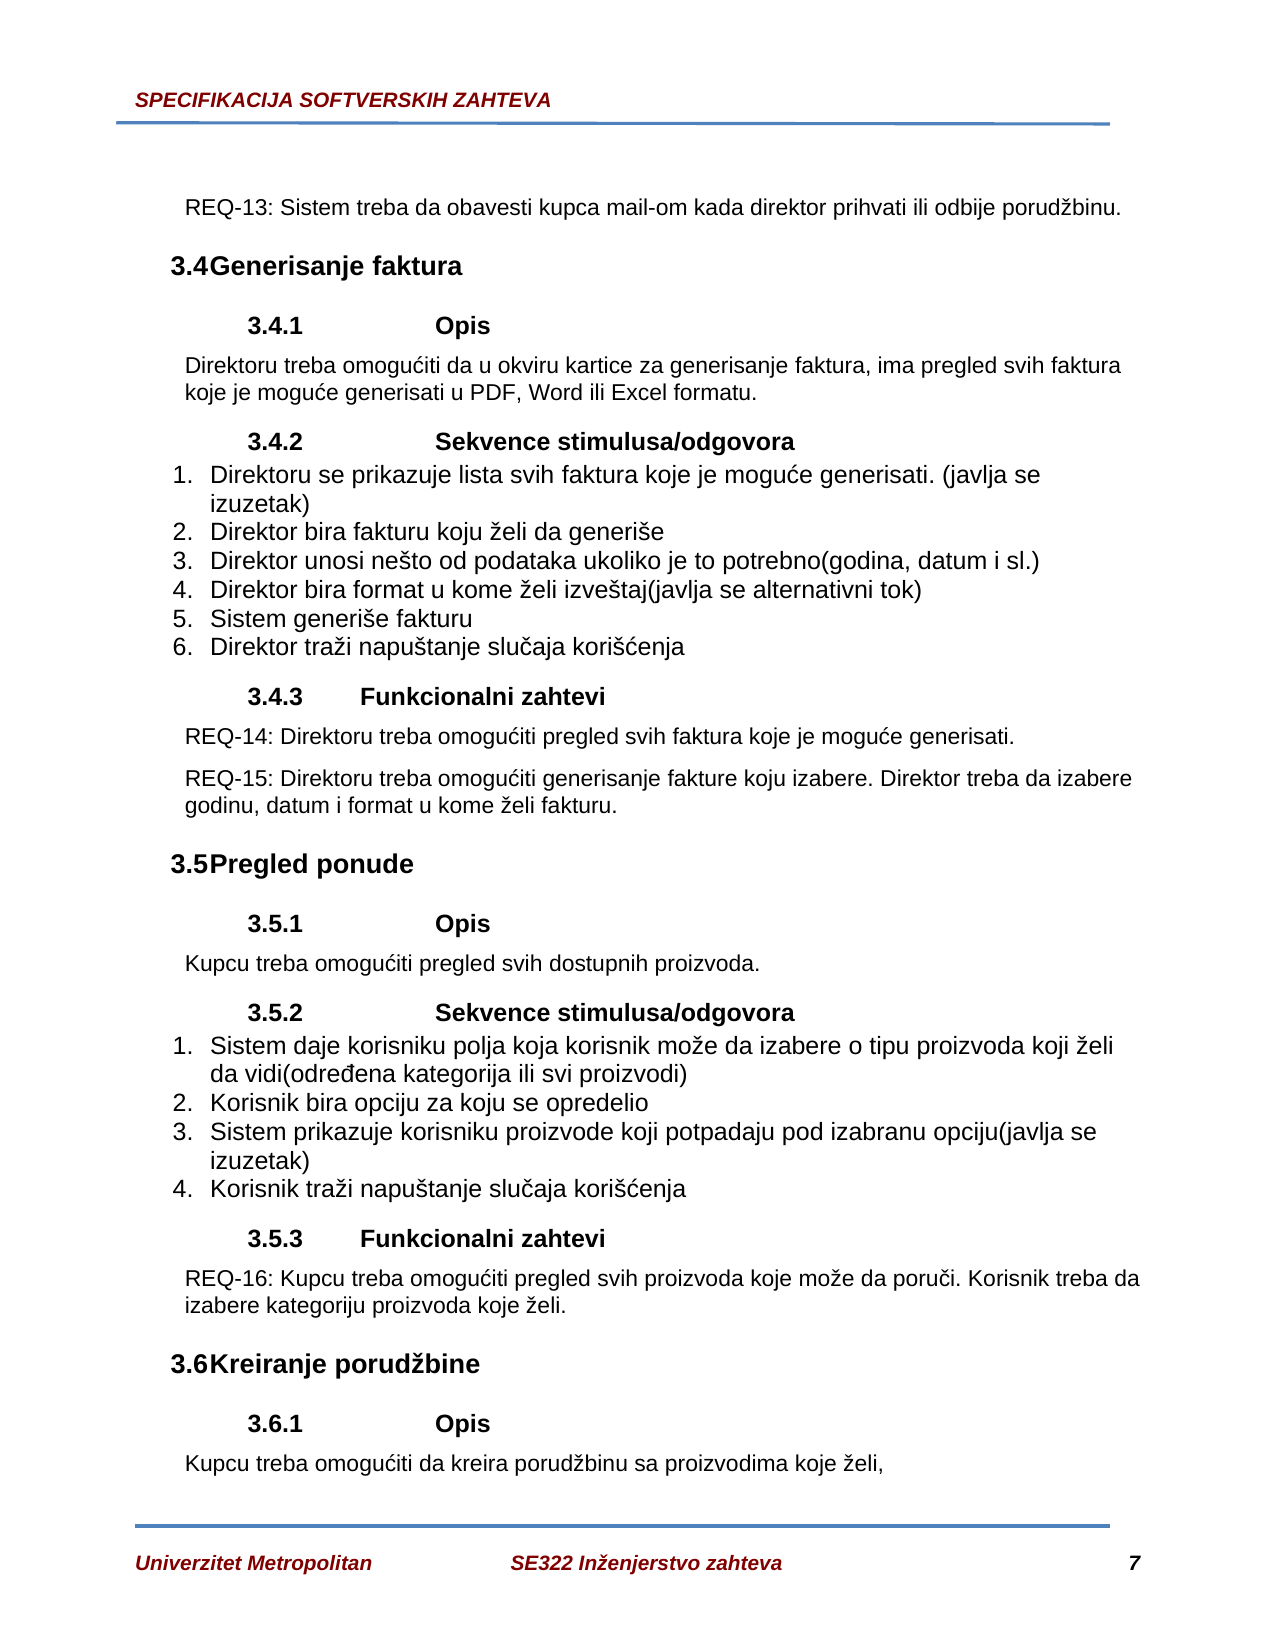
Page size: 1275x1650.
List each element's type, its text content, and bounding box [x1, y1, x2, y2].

list Direktor unosi nešto od podataka ukoliko je to potrebno(godina, datum i sl.) [172, 546, 1140, 575]
text REQ-15: Direktoru treba omogućiti generisanje fakture koju izabere. Direktor treba da izabere godinu, datum i format u kome želi fakturu. [184, 765, 1140, 819]
subtitle Funkcionalni zahtevi [247, 682, 1140, 711]
subtitle Pregled ponude [170, 848, 1140, 879]
subtitle Sekvence stimulusa/odgovora [247, 427, 1140, 456]
list Korisnik bira opciju za koju se opredelio [172, 1088, 1140, 1117]
text REQ-13: Sistem treba da obavesti kupca mail-om kada direktor prihvati ili odbije porudžbinu. [184, 194, 1140, 221]
subtitle Opis [247, 908, 1140, 937]
text REQ-14: Direktoru treba omogućiti pregled svih faktura koje je moguće generisati. [184, 723, 1140, 750]
list Sistem generiše fakturu [172, 603, 1140, 632]
text Kupcu treba omogućiti pregled svih dostupnih proizvoda. [184, 950, 1140, 977]
list Korisnik traži napuštanje slučaja korišćenja [172, 1174, 1140, 1203]
subtitle Sekvence stimulusa/odgovora [247, 998, 1140, 1026]
list Direktor bira format u kome želi izveštaj(javlja se alternativni tok) [172, 575, 1140, 603]
subtitle Opis [247, 311, 1140, 339]
subtitle Funkcionalni zahtevi [247, 1224, 1140, 1253]
list Direktor traži napuštanje slučaja korišćenja [172, 632, 1140, 661]
list Sistem daje korisniku polja koja korisnik može da izabere o tipu proizvoda koji želi da vidi(određena kategorija ili svi proizvodi) [172, 1031, 1140, 1088]
text REQ-16: Kupcu treba omogućiti pregled svih proizvoda koje može da poruči. Korisnik treba da izabere kategoriju proizvoda koje želi. [184, 1265, 1140, 1319]
subtitle Kreiranje porudžbine [170, 1348, 1140, 1380]
subtitle Generisanje faktura [170, 250, 1140, 281]
list Direktoru se prikazuje lista svih faktura koje je moguće generisati. (javlja se izuzetak) [172, 460, 1140, 517]
list Direktor bira fakturu koju želi da generiše [172, 517, 1140, 546]
text Kupcu treba omogućiti da kreira porudžbinu sa proizvodima koje želi, [184, 1450, 1140, 1477]
text Direktoru treba omogućiti da u okviru kartice za generisanje faktura, ima pregled svih faktura koje je moguće generisati u PDF, Word ili Excel formatu. [184, 352, 1140, 406]
subtitle Opis [247, 1409, 1140, 1438]
list Sistem prikazuje korisniku proizvode koji potpadaju pod izabranu opciju(javlja se izuzetak) [172, 1117, 1140, 1174]
